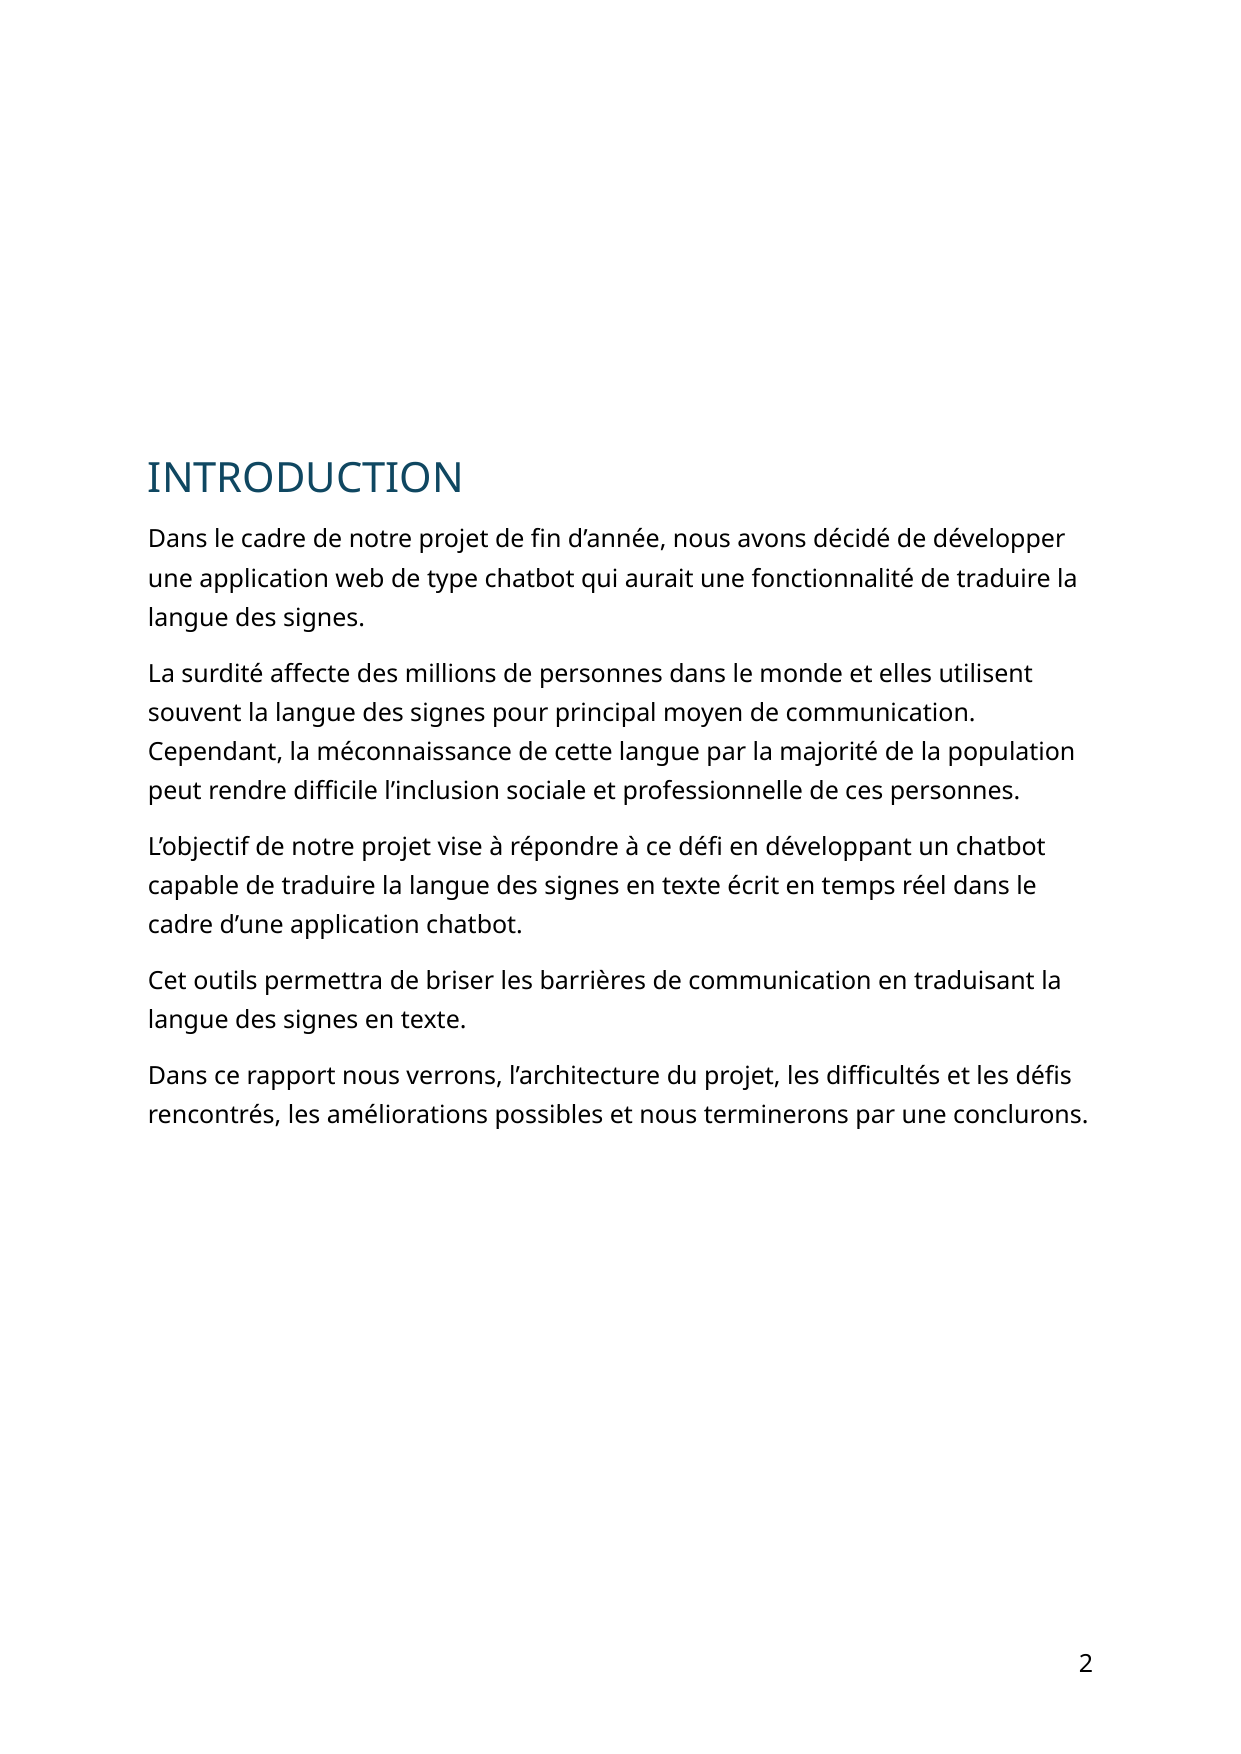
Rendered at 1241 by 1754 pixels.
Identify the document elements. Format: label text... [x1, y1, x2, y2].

text La surdité affecte des millions de personnes dans le monde et elles utilisent souvent la langue des signes pour principal moyen de communication. Cependant, la méconnaissance de cette langue par la majorité de la population peut rendre difficile l’inclusion sociale et professionnelle de ces personnes. [148, 655, 1093, 807]
subtitle INTRODUCTION [148, 448, 1093, 504]
text Dans ce rapport nous verrons, l’architecture du projet, les difficultés et les défis rencontrés, les améliorations possibles et nous terminerons par une conclurons. [148, 1058, 1093, 1131]
text Dans le cadre de notre projet de fin d’année, nous avons décidé de développer une application web de type chatbot qui aurait une fonctionnalité de traduire la langue des signes. [148, 521, 1093, 633]
text L’objectif de notre projet vise à répondre à ce défi en développant un chatbot capable de traduire la langue des signes en texte écrit en temps réel dans le cadre d’une application chatbot. [148, 829, 1093, 941]
text Cet outils permettra de briser les barrières de communication en traduisant la langue des signes en texte. [148, 963, 1093, 1036]
